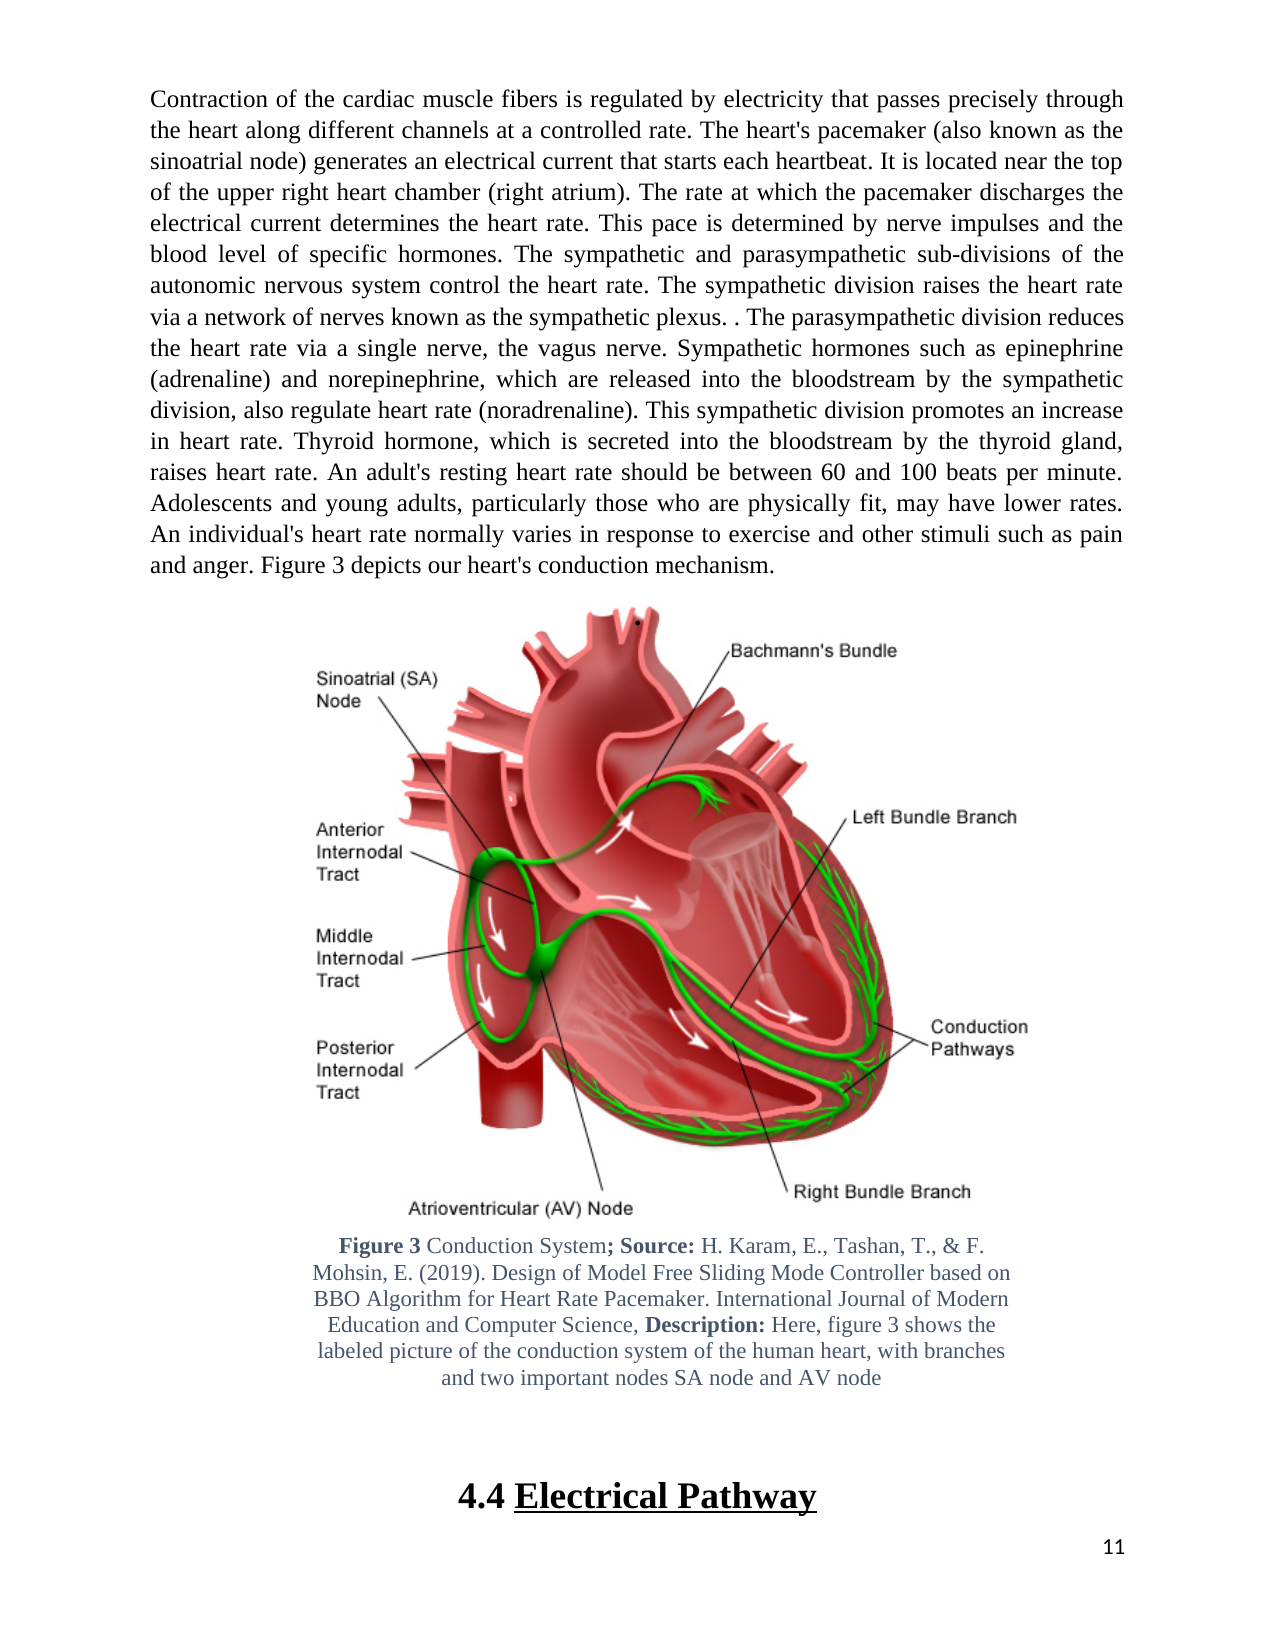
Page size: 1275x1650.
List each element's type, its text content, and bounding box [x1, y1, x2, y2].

picture [301, 631, 1043, 1222]
text 4.4 Electrical Pathway [150, 1474, 1125, 1517]
text . [150, 598, 1125, 631]
text Contraction of the cardiac muscle fibers is regulated by electricity that passes precisely through the heart along different channels at a controlled rate. The heart's pacemaker (also known as the sinoatrial node) generates an electrical current that starts each heartbeat. It is located near the top of the upper right heart chamber (right atrium). The rate at which the pacemaker discharges the electrical current determines the heart rate. This pace is determined by nerve impulses and the blood level of specific hormones. The sympathetic and parasympathetic sub-divisions of the autonomic nervous system control the heart rate. The sympathetic division raises the heart rate via a network of nerves known as the sympathetic plexus. . The parasympathetic division reduces the heart rate via a single nerve, the vagus nerve. Sympathetic hormones such as epinephrine (adrenaline) and norepinephrine, which are released into the bloodstream by the sympathetic division, also regulate heart rate (noradrenaline). This sympathetic division promotes an increase in heart rate. Thyroid hormone, which is secreted into the bloodstream by the thyroid gland, raises heart rate. An adult's resting heart rate should be between 60 and 100 beats per minute. Adolescents and young adults, particularly those who are physically fit, may have lower rates. An individual's heart rate normally varies in response to exercise and other stimuli such as pain and anger. Figure 3 depicts our heart's conduction mechanism. [150, 84, 1125, 579]
